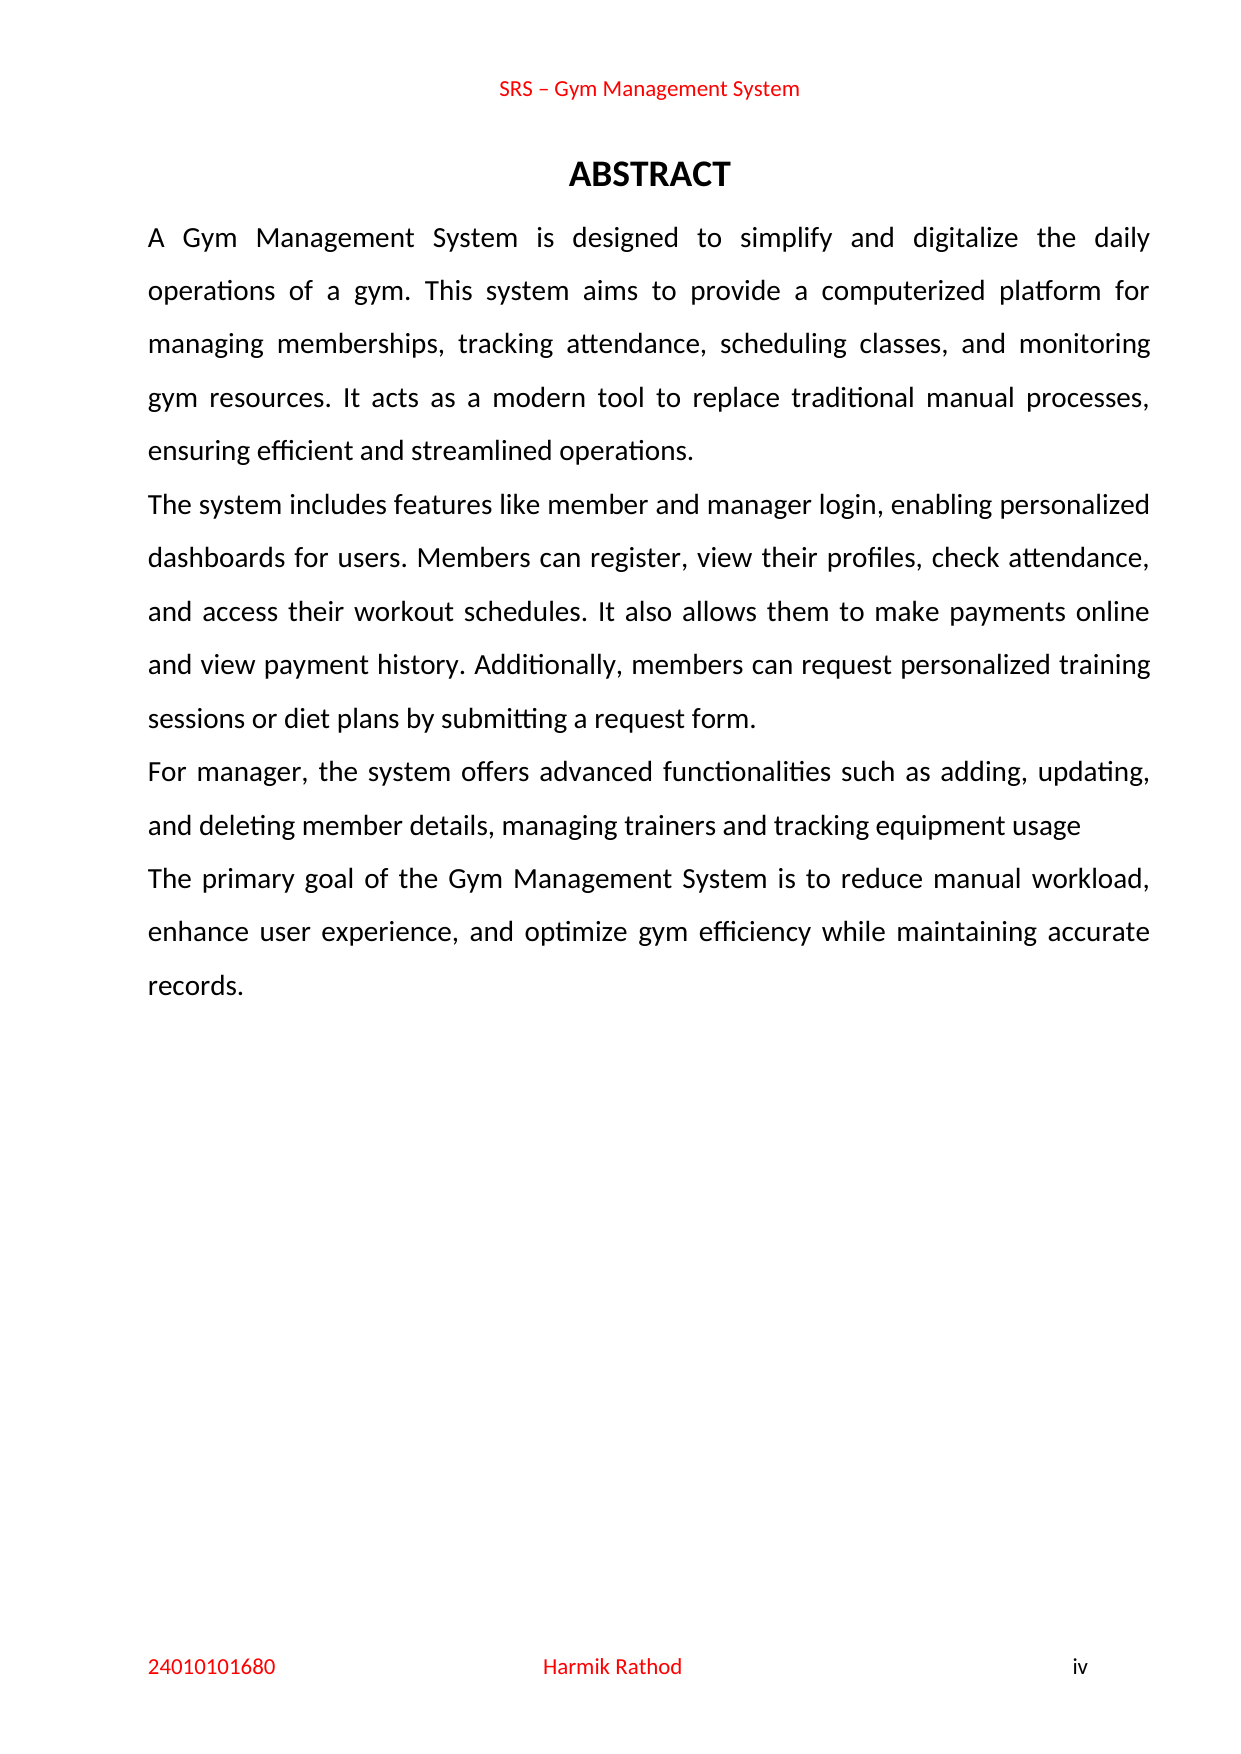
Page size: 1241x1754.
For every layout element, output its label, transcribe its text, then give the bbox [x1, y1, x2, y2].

text For manager, the system offers advanced functionalities such as adding, updating, and deleting member details, managing trainers and tracking equipment usage [148, 753, 1152, 842]
text The system includes features like member and manager login, enabling personalized dashboards for users. Members can register, view their profiles, check attendance, and access their workout schedules. It also allows them to make payments online and view payment history. Additionally, members can request personalized training sessions or diet plans by submitting a request form. [148, 486, 1152, 735]
text A Gym Management System is designed to simplify and digitalize the daily operations of a gym. This system aims to provide a computerized platform for managing memberships, tracking attendance, scheduling classes, and monitoring gym resources. It acts as a modern tool to replace traditional manual processes, ensuring efficient and streamlined operations. [148, 219, 1152, 468]
text The primary goal of the Gym Management System is to reduce manual workload, enhance user experience, and optimize gym efficiency while maintaining accurate records. [148, 860, 1152, 1002]
text ABSTRACT [148, 150, 1152, 196]
